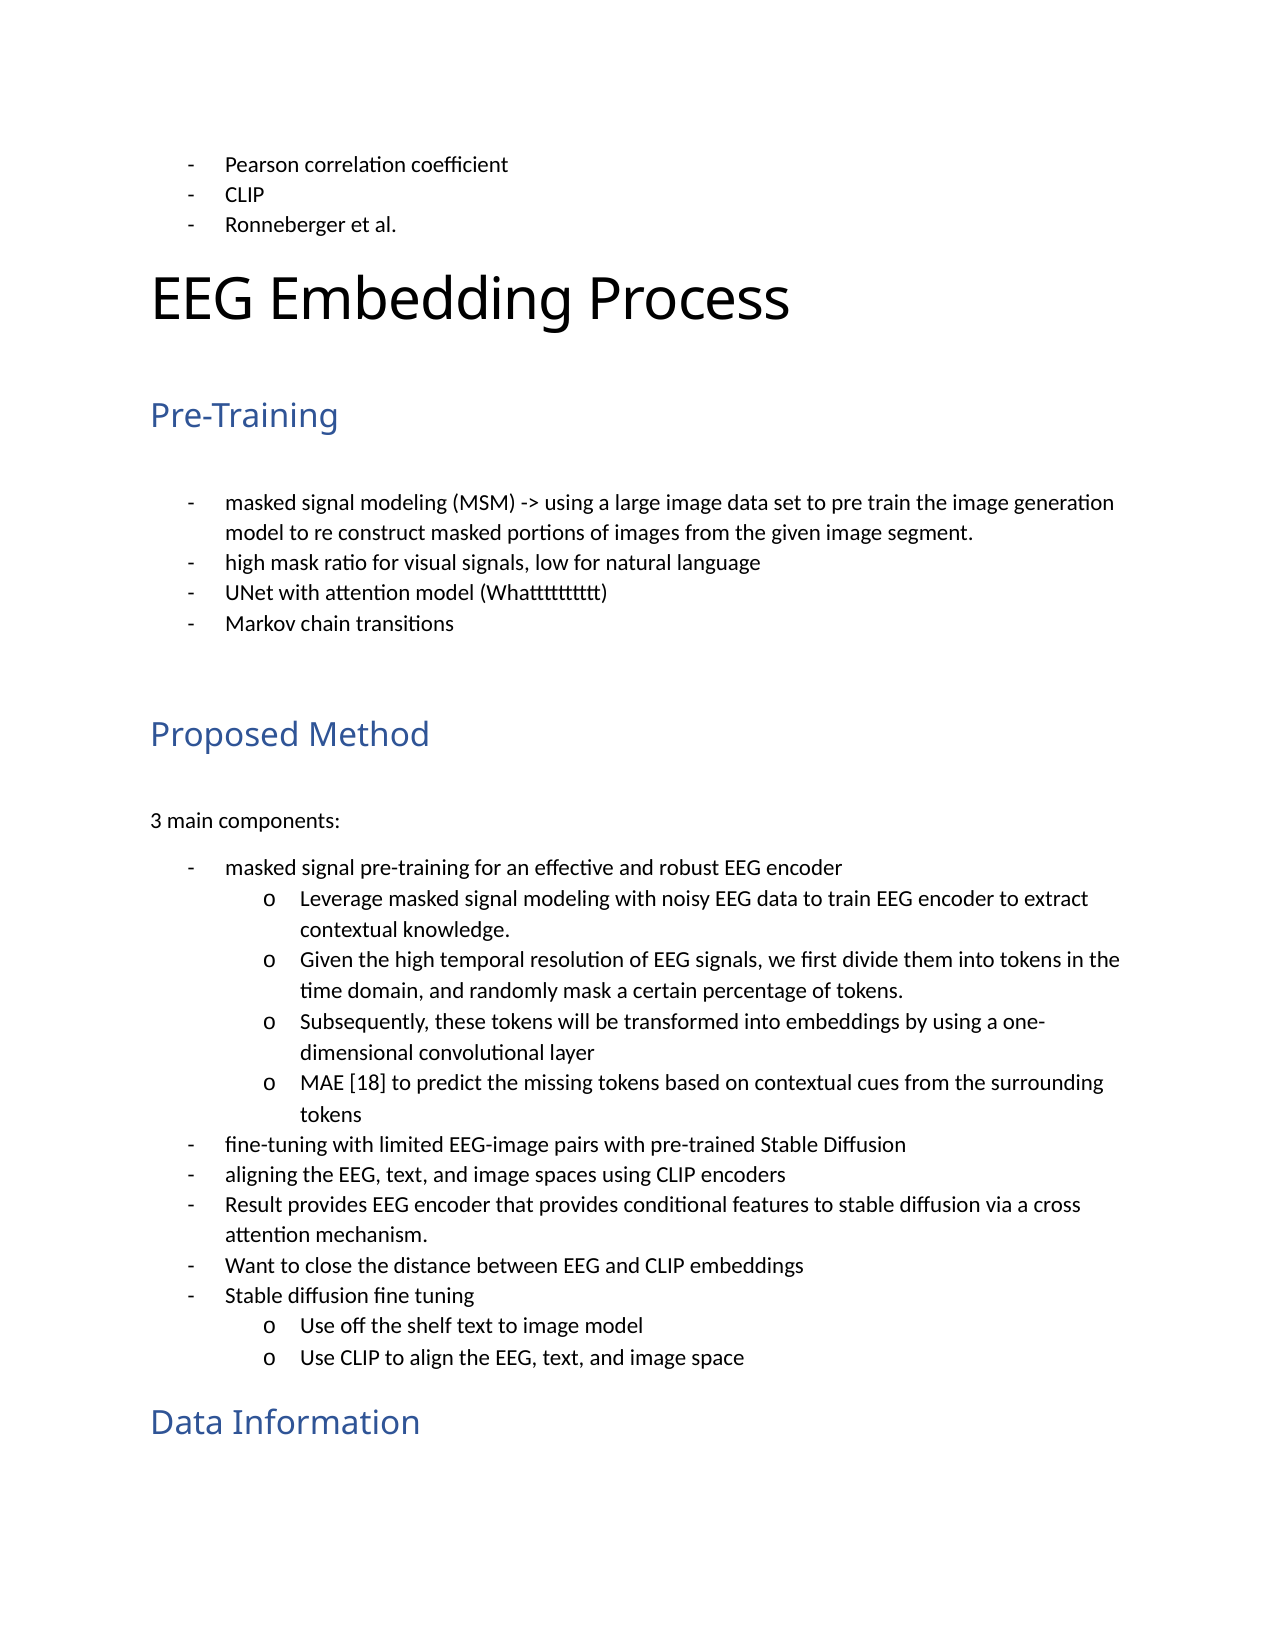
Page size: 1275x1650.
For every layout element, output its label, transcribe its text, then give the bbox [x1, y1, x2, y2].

list Ronneberger et al. [187, 210, 1125, 238]
list aligning the EEG, text, and image spaces using CLIP encoders [187, 1160, 1125, 1188]
subtitle Data Information [150, 1399, 1125, 1444]
list Stable diffusion fine tuning [187, 1281, 1125, 1309]
list Given the high temporal resolution of EEG signals, we first divide them into tokens in the time domain, and randomly mask a certain percentage of tokens. [262, 945, 1125, 1004]
subtitle Proposed Method [150, 711, 1125, 756]
title EEG Embedding Process [150, 257, 1125, 337]
list MAE [18] to predict the missing tokens based on contextual cues from the surrounding tokens [262, 1068, 1125, 1128]
list Want to close the distance between EEG and CLIP embeddings [187, 1251, 1125, 1279]
list fine-tuning with limited EEG-image pairs with pre-trained Stable Diffusion [187, 1130, 1125, 1158]
list high mask ratio for visual signals, low for natural language [187, 548, 1125, 576]
list UNet with attention model (Whatttttttttt) [187, 578, 1125, 606]
list Subsequently, these tokens will be transformed into embeddings by using a one-dimensional convolutional layer [262, 1007, 1125, 1066]
list Markov chain transitions [187, 609, 1125, 637]
list Leverage masked signal modeling with noisy EEG data to train EEG encoder to extract contextual knowledge. [262, 884, 1125, 943]
list masked signal modeling (MSM) -> using a large image data set to pre train the image generation model to re construct masked portions of images from the given image segment. [187, 488, 1125, 546]
list Use off the shelf text to image model [262, 1311, 1125, 1340]
list Use CLIP to align the EEG, text, and image space [262, 1343, 1125, 1372]
text 3 main components: [150, 807, 1125, 834]
list Result provides EEG encoder that provides conditional features to stable diffusion via a cross attention mechanism. [187, 1190, 1125, 1248]
list CLIP [187, 180, 1125, 208]
list masked signal pre-training for an effective and robust EEG encoder [187, 853, 1125, 881]
subtitle Pre-Training [150, 392, 1125, 437]
list Pearson correlation coefficient [187, 150, 1125, 178]
